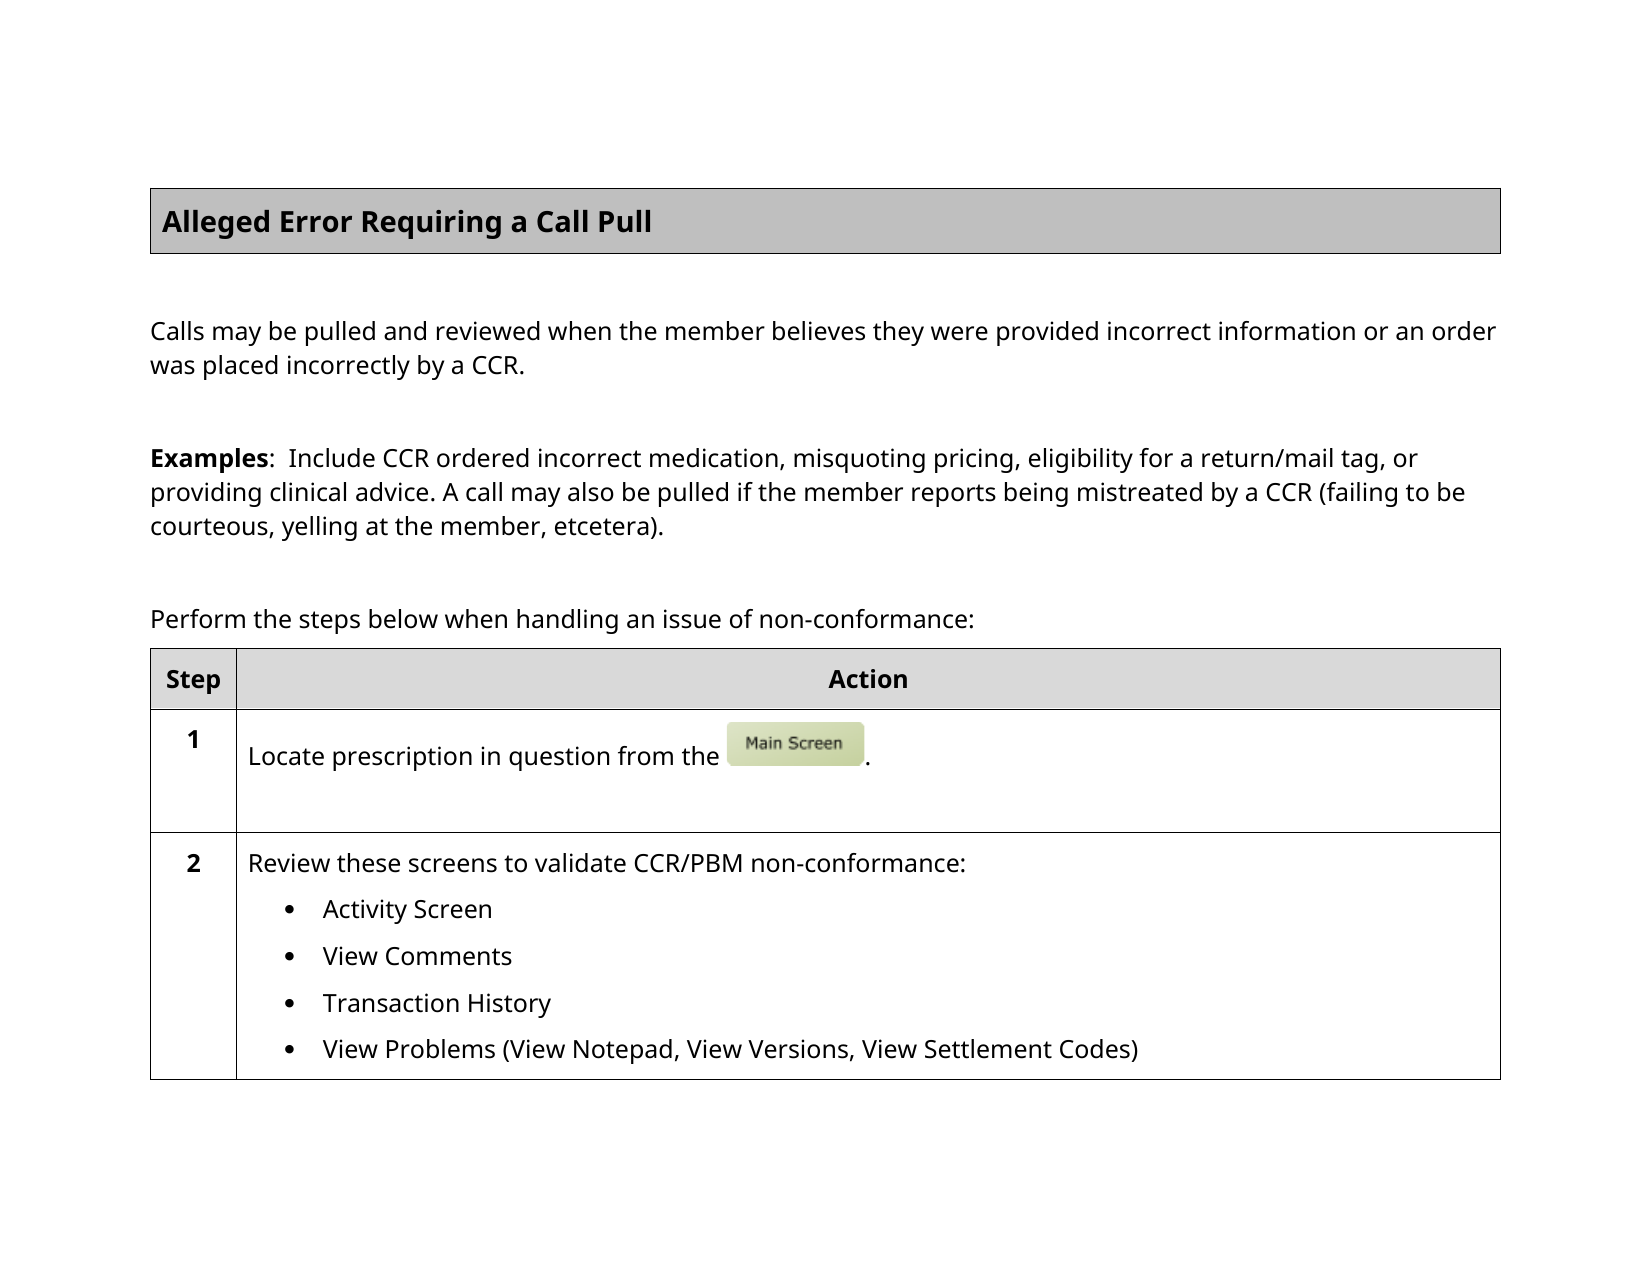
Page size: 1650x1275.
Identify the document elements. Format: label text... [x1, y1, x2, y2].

text Calls may be pulled and reviewed when the member believes they were provided incorrect information or an order was placed incorrectly by a CCR. [150, 313, 1500, 381]
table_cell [237, 833, 1500, 1078]
table_header Alleged Error Requiring a Call Pull [151, 189, 1500, 253]
table_cell Locate prescription in question from the . [237, 710, 1500, 832]
text Examples: Include CCR ordered incorrect medication, misquoting pricing, eligibility for a return/mail tag, or providing clinical advice. A call may also be pulled if the member reports being mistreated by a CCR (failing to be courteous, yelling at the member, etcetera). [150, 441, 1500, 543]
table_cell 1 [151, 710, 236, 832]
table_cell 2 [151, 833, 236, 1078]
picture [726, 722, 865, 766]
table_header Action [237, 649, 1500, 708]
text Perform the steps below when handling an issue of non-conformance: [150, 602, 1500, 636]
table_header Step [151, 649, 236, 708]
